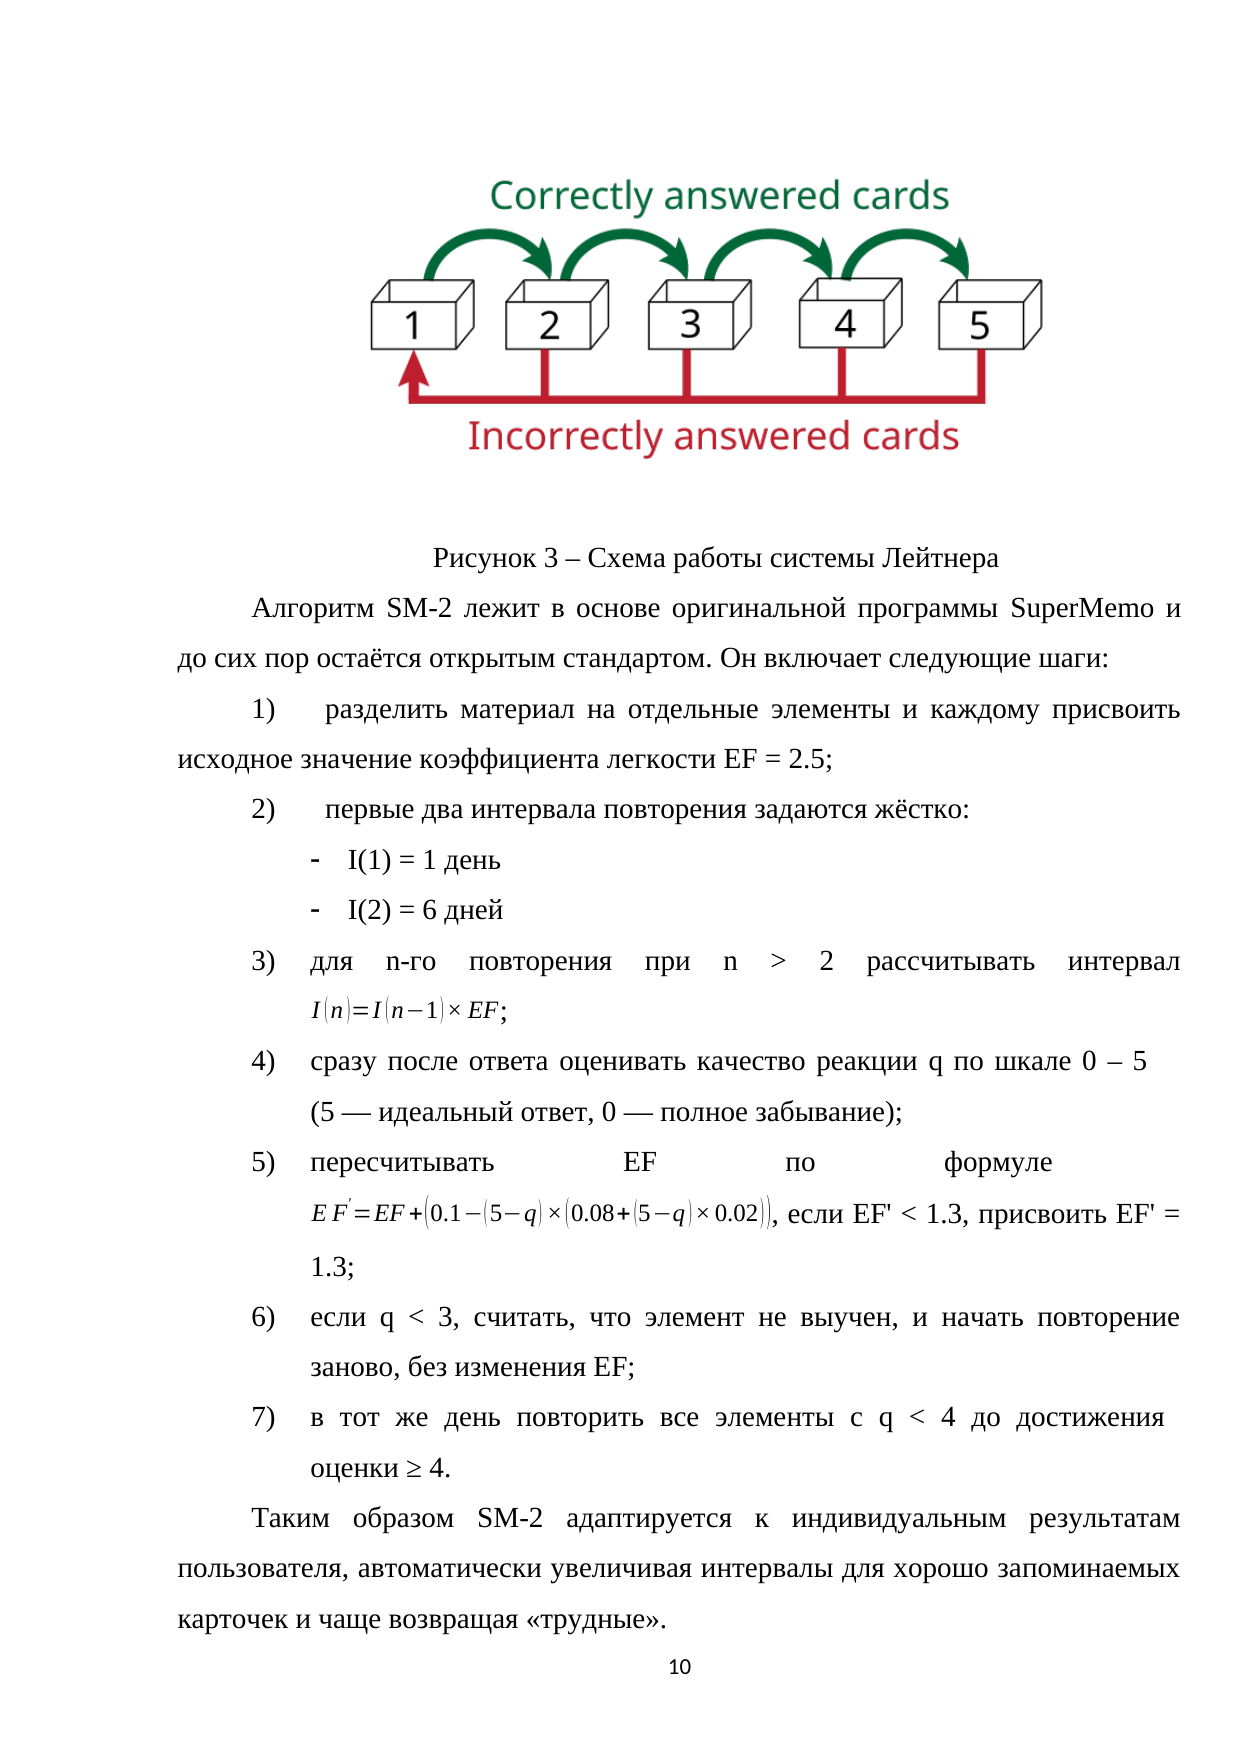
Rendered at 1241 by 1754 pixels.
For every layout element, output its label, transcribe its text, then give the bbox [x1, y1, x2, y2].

text первые два интервала повторения задаются жёстко: [177, 792, 1181, 825]
text I(1) = 1 день [310, 842, 1181, 876]
text Таким образом SM-2 адаптируется к индивидуальным результатам пользователя, автоматически увеличивая интервалы для хорошо запоминаемых карточек и чаще возвращая «трудные». [177, 1500, 1181, 1634]
text если q < 3, считать, что элемент не выучен, и начать повторение заново, без изменения EF; [251, 1299, 1181, 1383]
text в тот же день повторить все элементы с q < 4 до достижения оценки ≥ 4. [251, 1399, 1181, 1483]
picture [343, 118, 1089, 524]
text сразу после ответа оценивать качество реакции q по шкале 0 – 5 (5 — идеальный ответ, 0 — полное забывание); [251, 1043, 1181, 1127]
text Рисунок 3 – Схема работы системы Лейтнера [177, 540, 1181, 573]
text разделить материал на отдельные элементы и каждому присвоить исходное значение коэффициента легкости EF = 2.5; [177, 691, 1181, 775]
text Алгоритм SM-2 лежит в основе оригинальной программы SuperMemo и до сих пор остаётся открытым стандартом. Он включает следующие шаги: [177, 590, 1181, 674]
text пересчитывать EF по формуле , если EF' < 1.3, присвоить EF' = 1.3; [251, 1144, 1181, 1282]
text I(2) = 6 дней [310, 892, 1181, 926]
text для n-го повторения при n > 2 рассчитывать интервал ; [251, 943, 1181, 1027]
